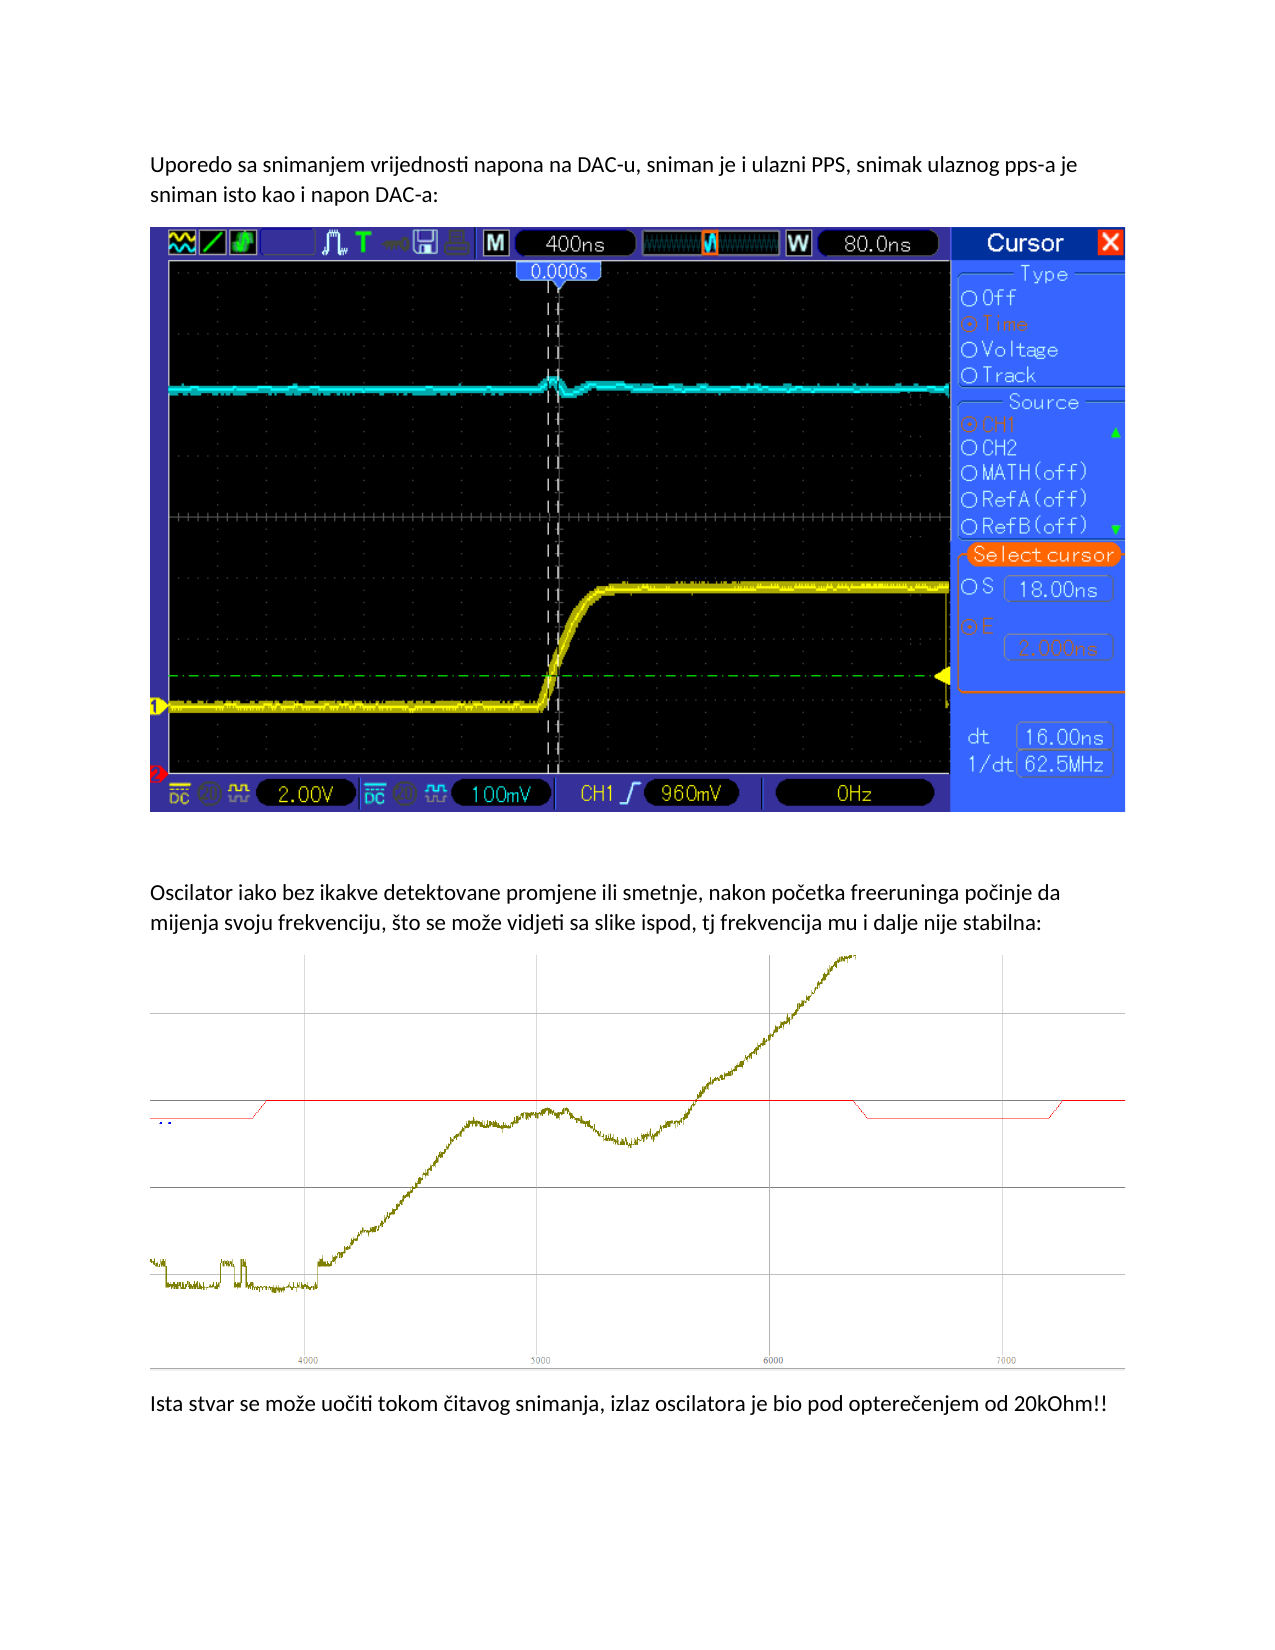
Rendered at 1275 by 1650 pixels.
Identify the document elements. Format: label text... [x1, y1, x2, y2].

picture [150, 227, 1125, 812]
text Oscilator iako bez ikakve detektovane promjene ili smetnje, nakon početka freeruninga počinje da mijenja svoju frekvenciju, što se može vidjeti sa slike ispod, tj frekvencija mu i dalje nije stabilna: [150, 878, 1125, 936]
text Uporedo sa snimanjem vrijednosti napona na DAC-u, sniman je i ulazni PPS, snimak ulaznog pps-a je sniman isto kao i napon DAC-a: [150, 150, 1125, 208]
text Ista stvar se može uočiti tokom čitavog snimanja, izlaz oscilatora je bio pod opterečenjem od 20kOhm!! [150, 1389, 1125, 1417]
picture [150, 955, 1125, 1371]
